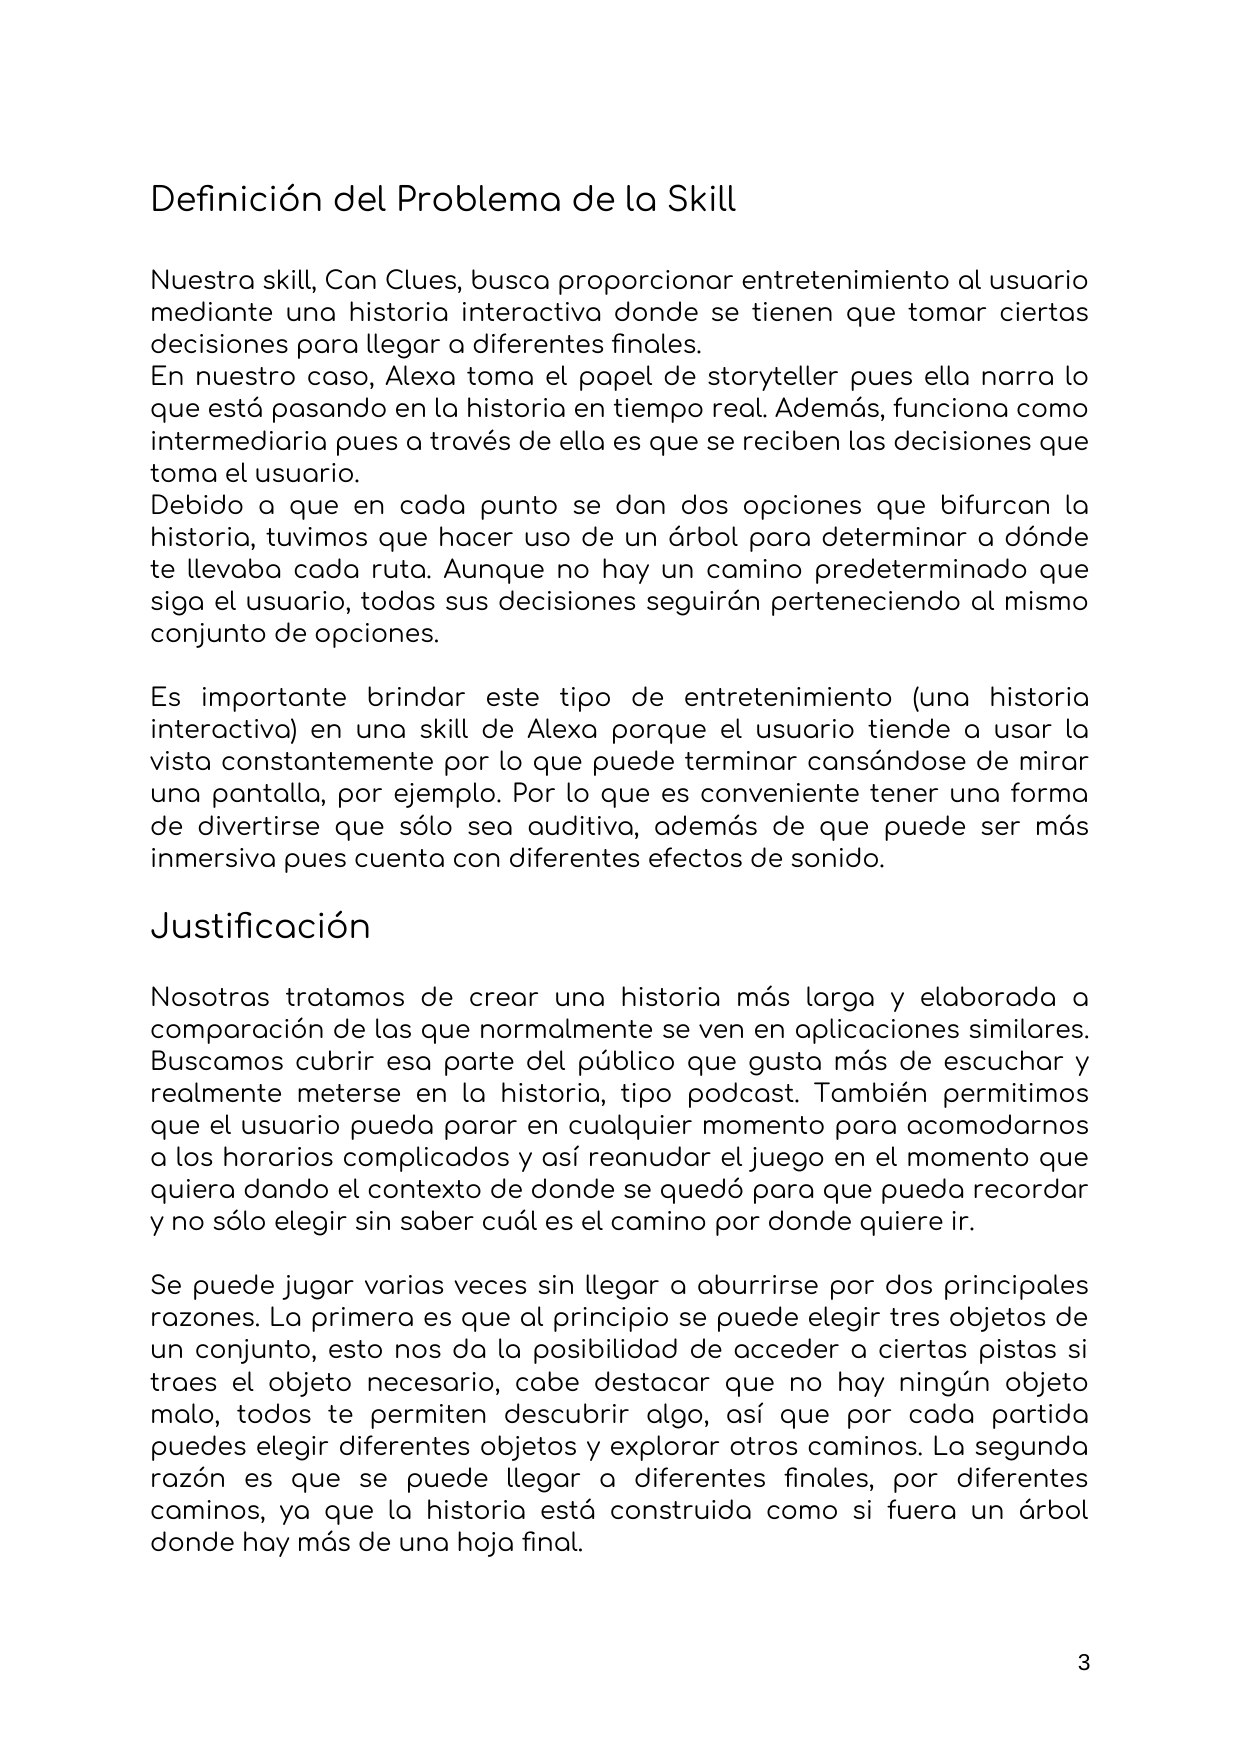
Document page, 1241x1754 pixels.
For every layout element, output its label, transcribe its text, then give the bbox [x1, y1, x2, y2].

text Es importante brindar este tipo de entretenimiento (una historia interactiva) en una skill de Alexa porque el usuario tiende a usar la vista constantemente por lo que puede terminar cansándose de mirar una pantalla, por ejemplo. Por lo que es conveniente tener una forma de divertirse que sólo sea auditiva, además de que puede ser más inmersiva pues cuenta con diferentes efectos de sonido. [150, 684, 1090, 873]
text Definición del Problema de la Skill [150, 182, 1090, 219]
text Se puede jugar varias veces sin llegar a aburrirse por dos principales razones. La primera es que al principio se puede elegir tres objetos de un conjunto, esto nos da la posibilidad de acceder a ciertas pistas si traes el objeto necesario, cabe destacar que no hay ningún objeto malo, todos te permiten descubrir algo, así que por cada partida puedes elegir diferentes objetos y explorar otros caminos. La segunda razón es que se puede llegar a diferentes finales, por diferentes caminos, ya que la historia está construida como si fuera un árbol donde hay más de una hoja final. [150, 1273, 1090, 1557]
text En nuestro caso, Alexa toma el papel de storyteller pues ella narra lo que está pasando en la historia en tiempo real. Además, funciona como intermediaria pues a través de ella es que se reciben las decisiones que toma el usuario. [150, 364, 1090, 488]
text Nuestra skill, Can Clues, busca proporcionar entretenimiento al usuario mediante una historia interactiva donde se tienen que tomar ciertas decisiones para llegar a diferentes finales. [150, 267, 1090, 359]
text Justificación [150, 909, 1090, 946]
text Nosotras tratamos de crear una historia más larga y elaborada a comparación de las que normalmente se ven en aplicaciones similares. Buscamos cubrir esa parte del público que gusta más de escuchar y realmente meterse en la historia, tipo podcast. También permitimos que el usuario pueda parar en cualquier momento para acomodarnos a los horarios complicados y así reanudar el juego en el momento que quiera dando el contexto de donde se quedó para que pueda recordar y no sólo elegir sin saber cuál es el camino por donde quiere ir. [150, 984, 1090, 1236]
text Debido a que en cada punto se dan dos opciones que bifurcan la historia, tuvimos que hacer uso de un árbol para determinar a dónde te llevaba cada ruta. Aunque no hay un camino predeterminado que siga el usuario, todas sus decisiones seguirán perteneciendo al mismo conjunto de opciones. [150, 492, 1090, 648]
